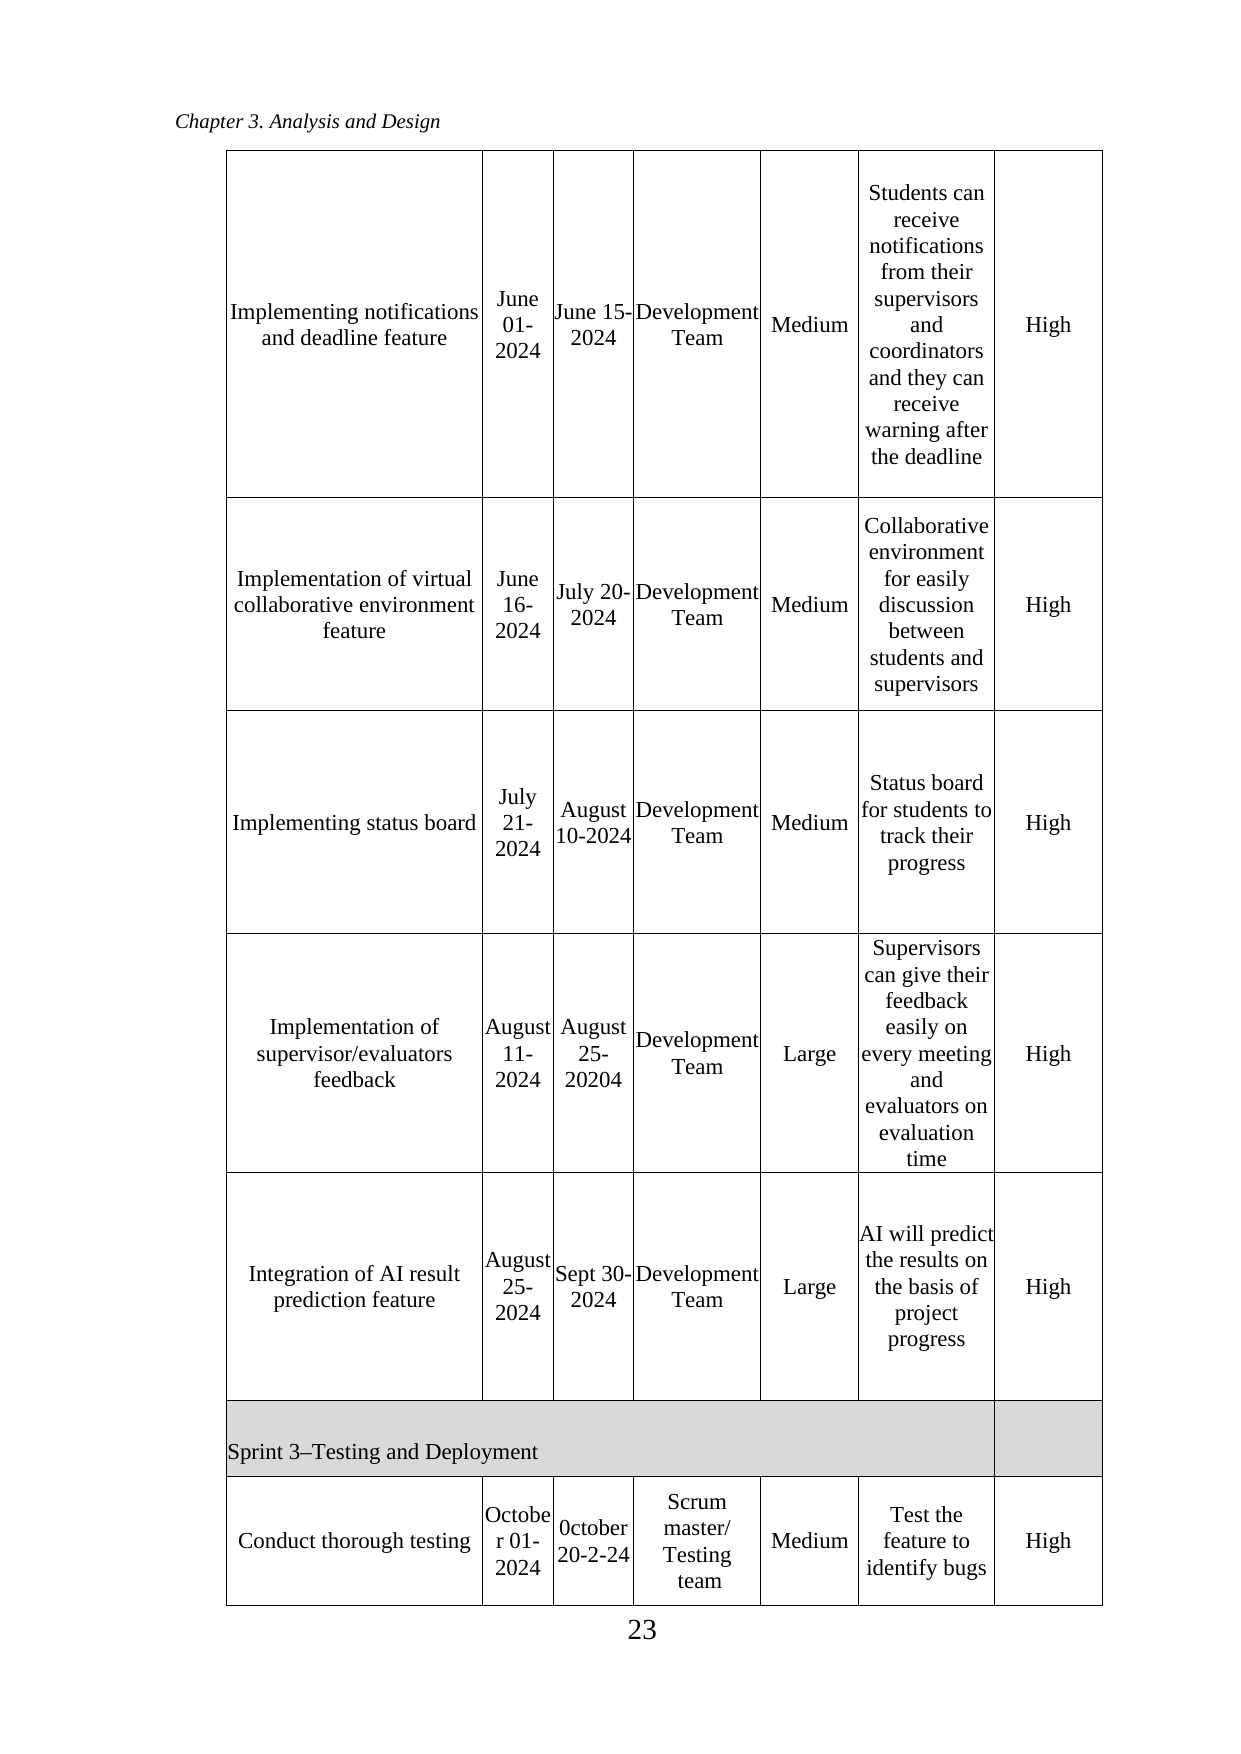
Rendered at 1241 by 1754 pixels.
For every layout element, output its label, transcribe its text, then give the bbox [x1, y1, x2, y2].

table_cell July 21-2024 [483, 711, 553, 933]
table_cell High [995, 711, 1102, 933]
table_cell July 20-2024 [554, 498, 633, 710]
table_cell Supervisors can give their feedback easily on every meeting and evaluators on evaluation time [859, 934, 994, 1172]
table_cell June 16-2024 [483, 498, 553, 710]
table_cell Development Team [634, 151, 760, 497]
table_cell Large [761, 934, 858, 1172]
table_cell Status board for students to track their progress [859, 711, 994, 933]
table_cell AI will predict the results on the basis of project progress [859, 1173, 994, 1399]
table_cell Development Team [634, 498, 760, 710]
table_cell Collaborative environment for easily discussion between students and supervisors [859, 498, 994, 710]
table_cell 0ctober 20-2-24 [554, 1477, 633, 1605]
table_cell High [995, 1477, 1102, 1605]
table_cell Sept 30-2024 [554, 1173, 633, 1399]
table_cell Development Team [634, 711, 760, 933]
table_cell Development Team [634, 934, 760, 1172]
table_cell High [995, 934, 1102, 1172]
table_cell Test the feature to identify bugs [859, 1477, 994, 1605]
table_cell Implementation of supervisor/evaluators feedback [227, 934, 482, 1172]
table_cell Medium [761, 1477, 858, 1605]
table_cell August 11-2024 [483, 934, 553, 1172]
table_cell Large [761, 1173, 858, 1399]
table_cell August 10-2024 [554, 711, 633, 933]
table_cell [995, 1401, 1102, 1476]
table_cell Implementation of virtual collaborative environment feature [227, 498, 482, 710]
table_cell Integration of AI result prediction feature [227, 1173, 482, 1399]
table_cell Implementing notifications and deadline feature [227, 151, 482, 497]
table_cell June 15-2024 [554, 151, 633, 497]
table_cell October 01-2024 [483, 1477, 553, 1605]
table_cell August 25-2024 [483, 1173, 553, 1399]
table_cell Conduct thorough testing [227, 1477, 482, 1605]
table_cell Scrum master/ Testing team [634, 1477, 760, 1605]
table_cell Sprint 3–Testing and Deployment [227, 1401, 994, 1476]
table_cell High [995, 498, 1102, 710]
table_cell Development Team [634, 1173, 760, 1399]
table_cell Students can receive notifications from their supervisors and coordinators and they can receive warning after the deadline [859, 151, 994, 497]
table_cell High [995, 1173, 1102, 1399]
table_cell Medium [761, 151, 858, 497]
table_cell Medium [761, 498, 858, 710]
table_cell High [995, 151, 1102, 497]
table_cell Implementing status board [227, 711, 482, 933]
table_cell June 01-2024 [483, 151, 553, 497]
table_cell August 25-20204 [554, 934, 633, 1172]
table_cell Medium [761, 711, 858, 933]
